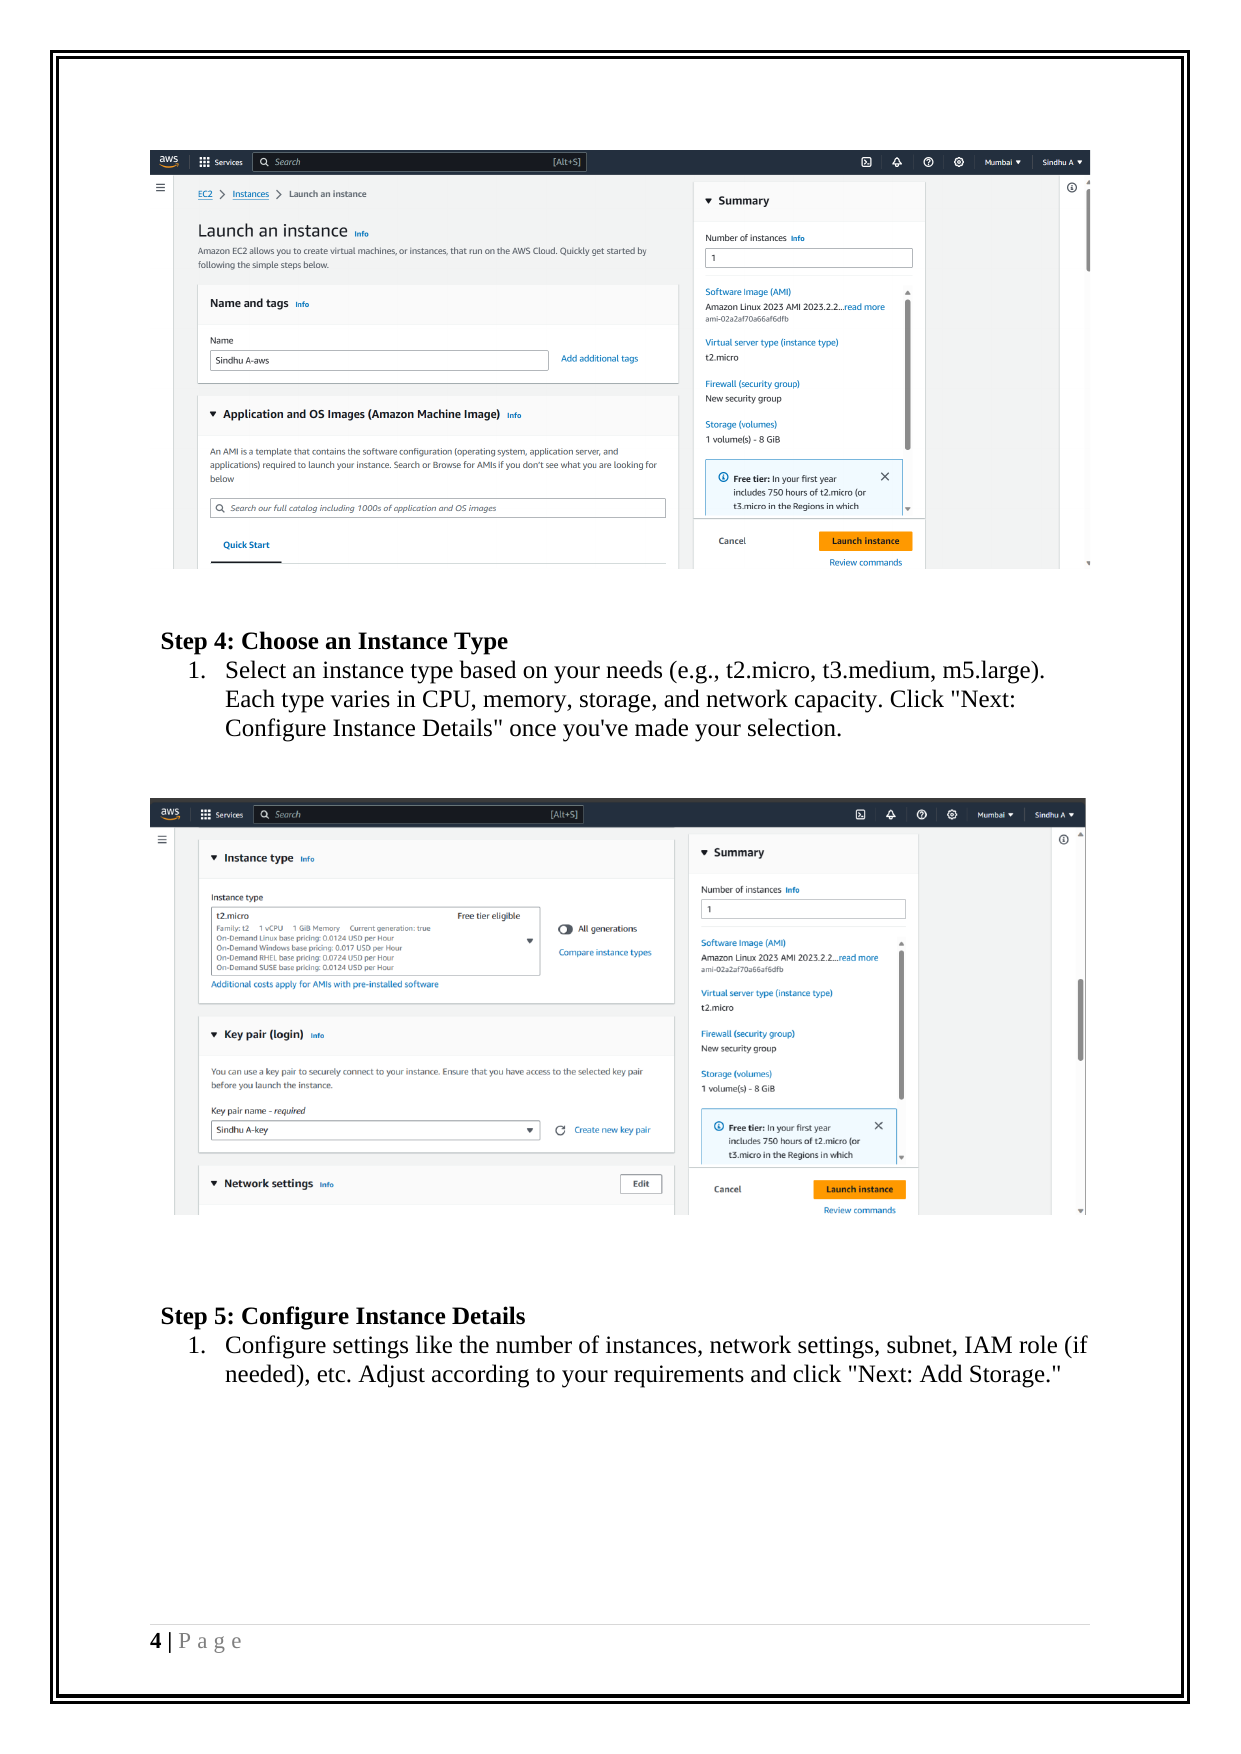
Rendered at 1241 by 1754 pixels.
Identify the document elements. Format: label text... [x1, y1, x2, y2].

list Select an instance type based on your needs (e.g., t2.micro, t3.medium, m5.large). Each type varies in CPU, memory, storage, and network capacity. Click "Next: Configure Instance Details" once you've made your selection. [187, 655, 1090, 741]
picture [150, 150, 1091, 569]
picture [150, 798, 1086, 1215]
subtitle Step 4: Choose an Instance Type [160, 626, 1090, 655]
subtitle Step 5: Configure Instance Details [160, 1301, 1090, 1330]
list Configure settings like the number of instances, network settings, subnet, IAM role (if needed), etc. Adjust according to your requirements and click "Next: Add Storage." [187, 1330, 1090, 1387]
